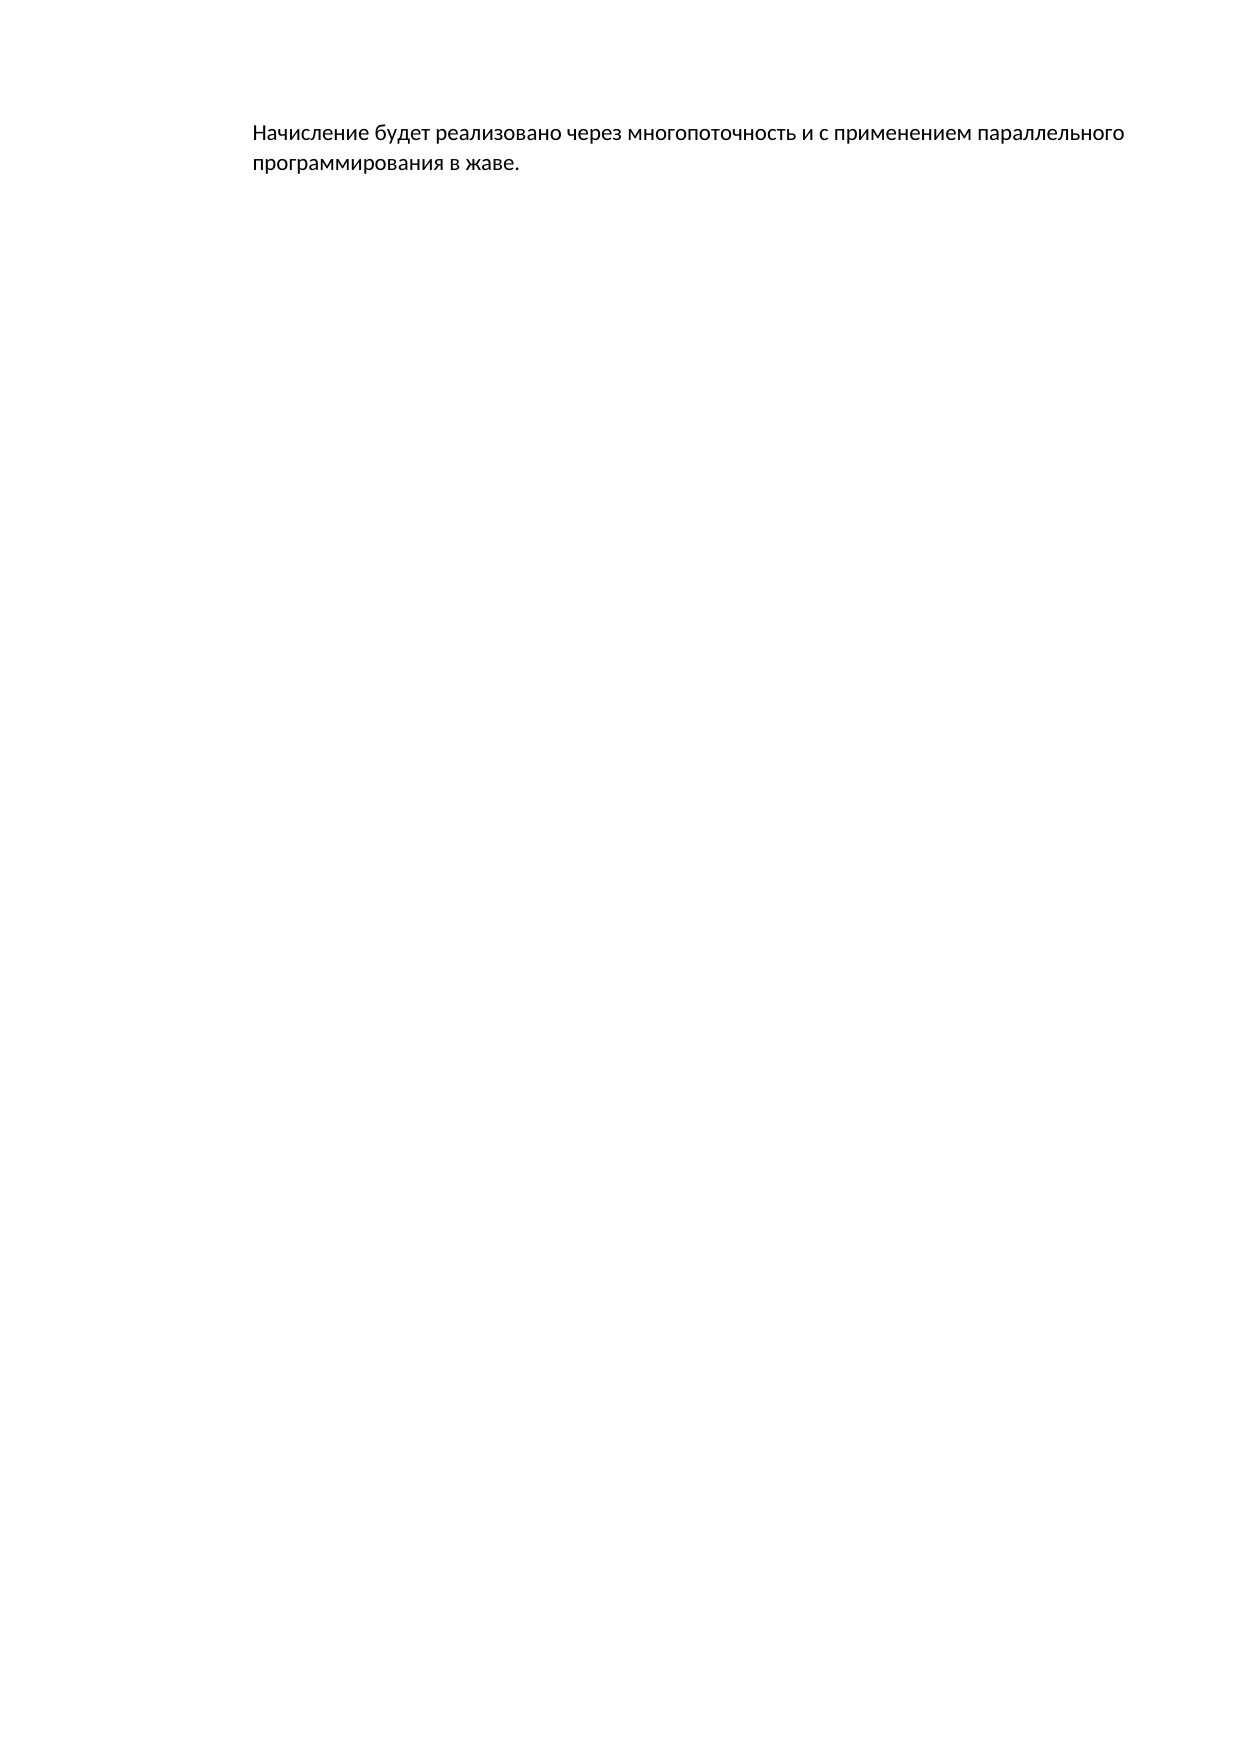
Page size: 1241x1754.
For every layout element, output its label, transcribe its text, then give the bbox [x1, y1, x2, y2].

list Начисление будет реализовано через многопоточность и с применением параллельного программирования в жаве. [252, 118, 1152, 176]
